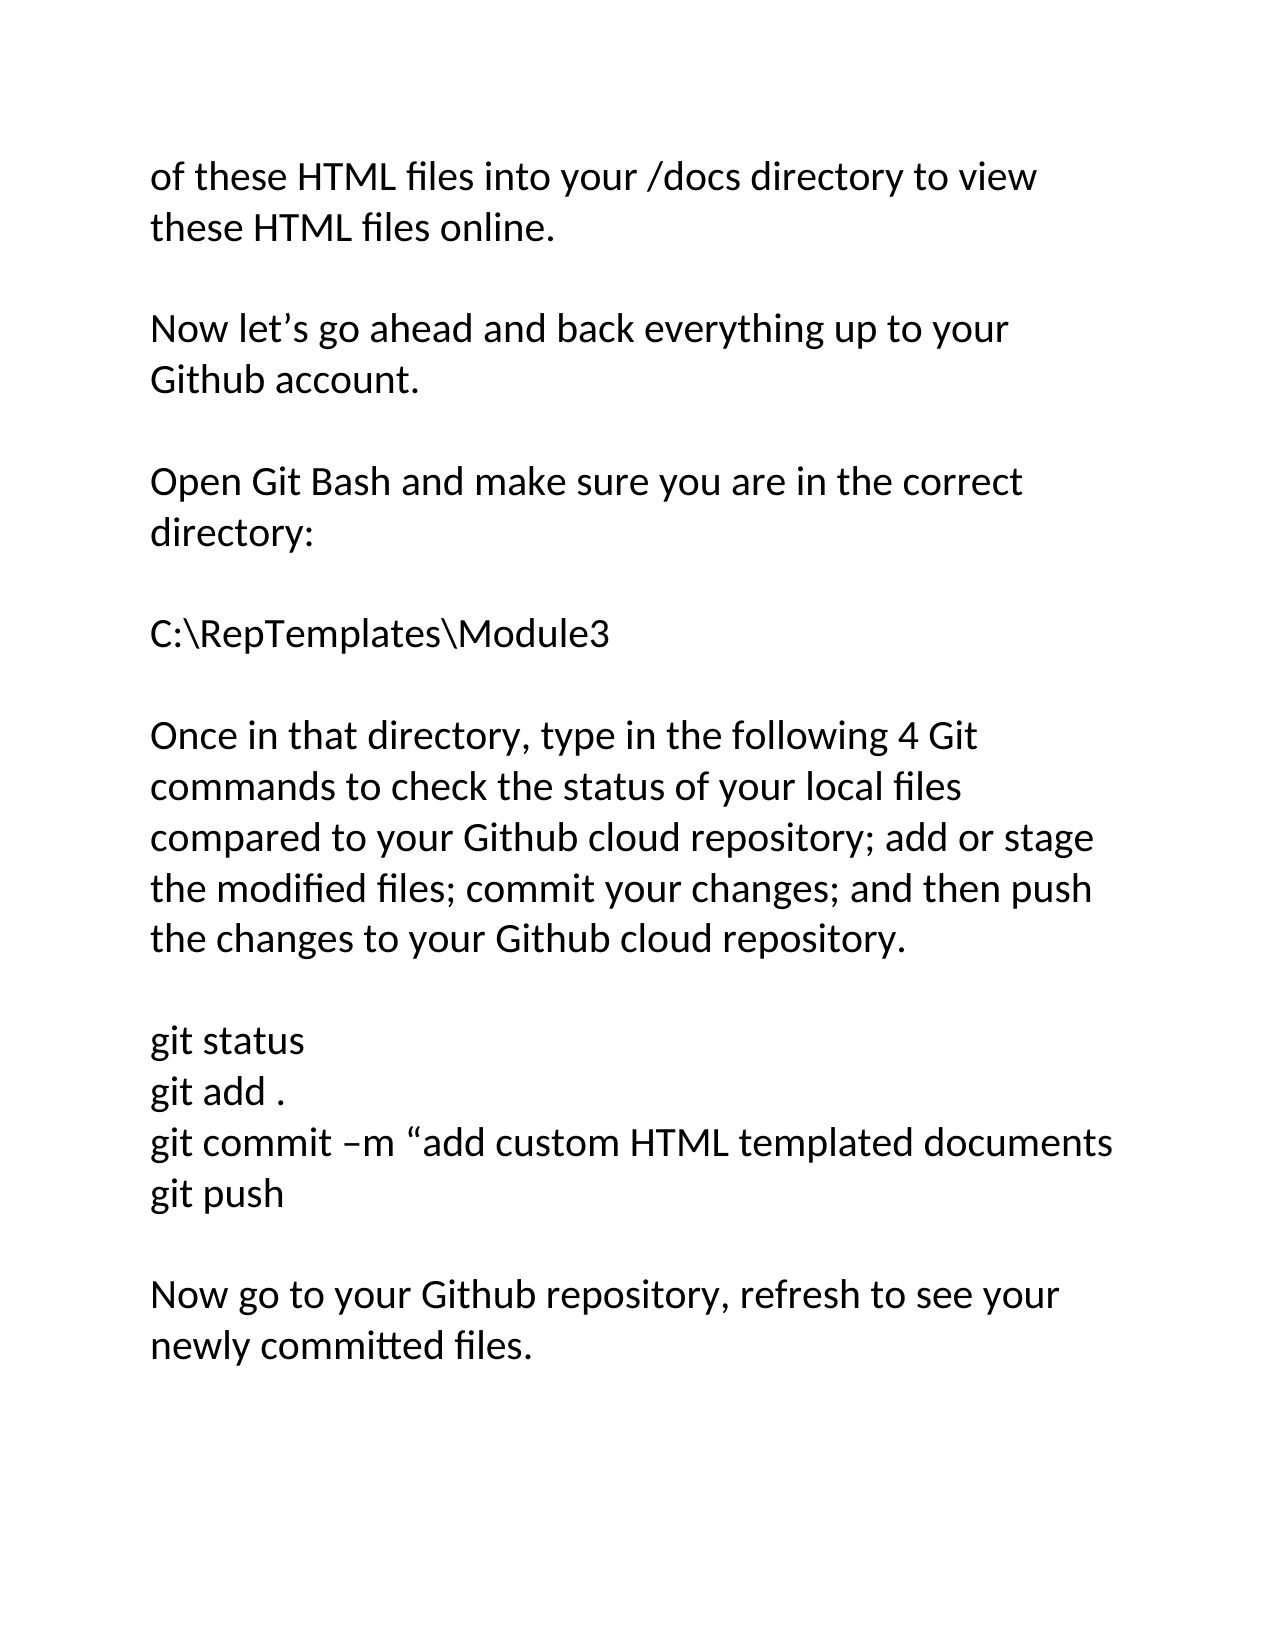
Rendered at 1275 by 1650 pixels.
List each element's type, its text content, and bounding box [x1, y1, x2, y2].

text Open Git Bash and make sure you are in the correct directory: [150, 455, 1125, 557]
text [150, 150, 1125, 252]
text git add . [150, 1065, 1125, 1116]
text Now go to your Github repository, refresh to see your newly committed files. [150, 1268, 1125, 1370]
text git status [150, 1014, 1125, 1065]
text C:\RepTemplates\Module3 [150, 607, 1125, 658]
text git commit –m “add custom HTML templated documents [150, 1116, 1125, 1167]
text Now let’s go ahead and back everything up to your Github account. [150, 302, 1125, 404]
text git push [150, 1167, 1125, 1217]
text Once in that directory, type in the following 4 Git commands to check the status of your local files compared to your Github cloud repository; add or stage the modified files; commit your changes; and then push the changes to your Github cloud repository. [150, 709, 1125, 963]
